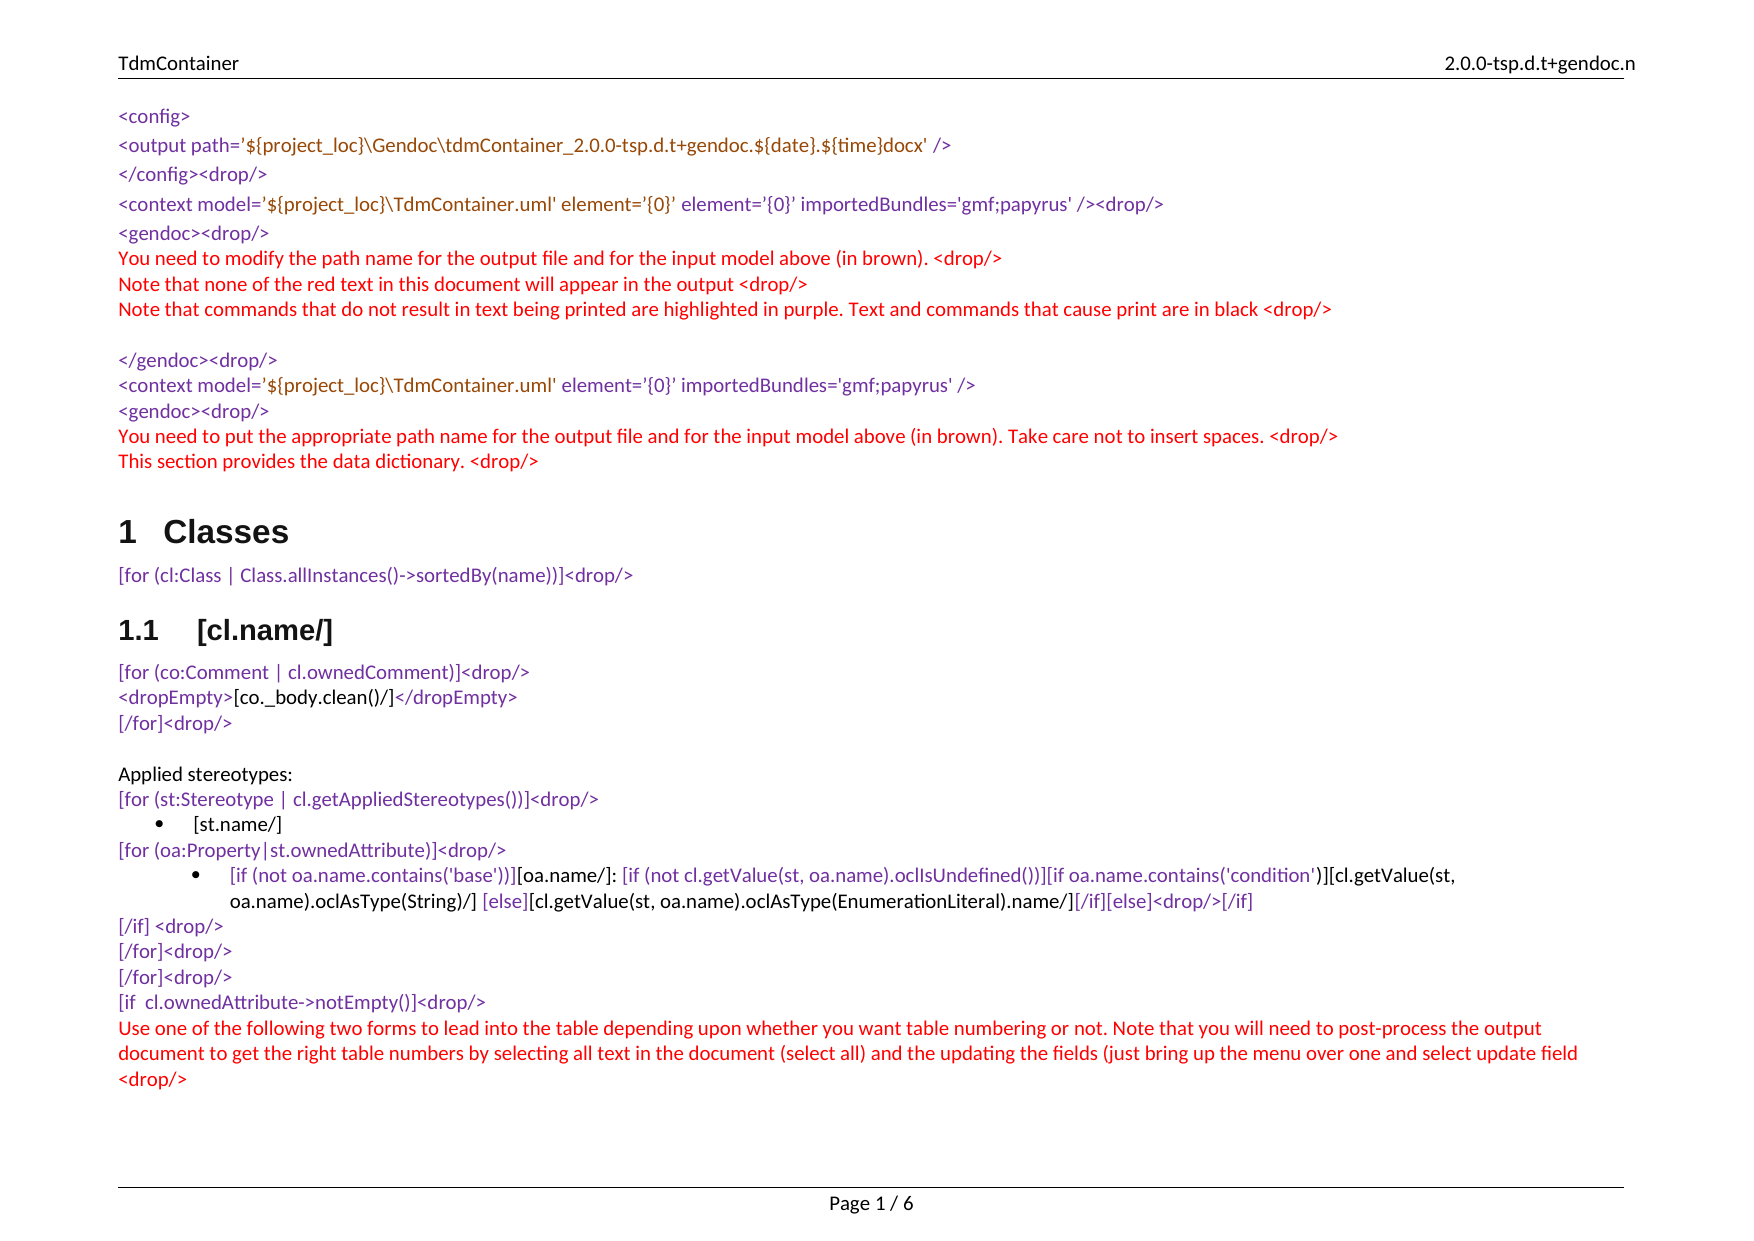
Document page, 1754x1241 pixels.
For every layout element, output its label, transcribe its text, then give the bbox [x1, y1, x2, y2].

text <context model=’${project_loc}\TdmContainer.uml' element=’{0}’ importedBundles='gmf;papyrus' /> [118, 372, 1624, 398]
text Applied stereotypes: [118, 761, 1624, 786]
text [/for]<drop/> [118, 939, 1624, 964]
text [for (oa:Property|st.ownedAttribute)]<drop/> [118, 837, 1624, 862]
text </gendoc><drop/> [118, 347, 1624, 372]
text <config> <output path=’${project_loc}\Gendoc\tdmContainer_2.0.0-tsp.d.t+gendoc.${date}.${time}docx' /> [118, 103, 1624, 158]
text [for (cl:Class | Class.allInstances()->sortedBy(name))]<drop/> [118, 563, 1624, 588]
text [/for]<drop/> [118, 964, 1624, 989]
text This section provides the data dictionary. <drop/> [118, 449, 1624, 474]
text [for (st:Stereotype | cl.getAppliedStereotypes())]<drop/> [118, 786, 1624, 812]
text </config><drop/> [118, 162, 1624, 187]
text <dropEmpty>[co._body.clean()/]</dropEmpty> [118, 684, 1624, 710]
list [st.name/] [156, 812, 1624, 837]
text [/if] <drop/> [118, 913, 1624, 939]
text [if cl.ownedAttribute->notEmpty()]<drop/> [118, 989, 1624, 1015]
subtitle [cl.name/] [118, 613, 1624, 647]
text <gendoc><drop/> [118, 398, 1624, 423]
text You need to put the appropriate path name for the output file and for the input model above (in brown). Take care not to insert spaces. <drop/> [118, 423, 1624, 449]
text Note that none of the red text in this document will appear in the output <drop/> [118, 271, 1624, 296]
list [if (not oa.name.contains('base'))][oa.name/]: [if (not cl.getValue(st, oa.name).oclIsUndefined())][if oa.name.contains('condition')][cl.getValue(st, oa.name).oclAsType(String)/] [else][cl.getValue(st, oa.name).oclAsType(EnumerationLiteral).name/][/if][else]<drop/>[/if] [192, 862, 1624, 913]
text [for (co:Comment | cl.ownedComment)]<drop/> [118, 659, 1624, 684]
text <context model=’${project_loc}\TdmContainer.uml' element=’{0}’ element=’{0}’ importedBundles='gmf;papyrus' /><drop/> [118, 191, 1624, 216]
subtitle Classes [118, 512, 1624, 550]
text Note that commands that do not result in text being printed are highlighted in purple. Text and commands that cause print are in black <drop/> [118, 296, 1624, 322]
text Use one of the following two forms to lead into the table depending upon whether you want table numbering or not. Note that you will need to post-process the output document to get the right table numbers by selecting all text in the document (select all) and the updating the fields (just bring up the menu over one and select update field <drop/> [118, 1015, 1624, 1091]
text [/for]<drop/> [118, 710, 1624, 735]
text <gendoc><drop/> [118, 220, 1624, 245]
text You need to modify the path name for the output file and for the input model above (in brown). <drop/> [118, 245, 1624, 271]
